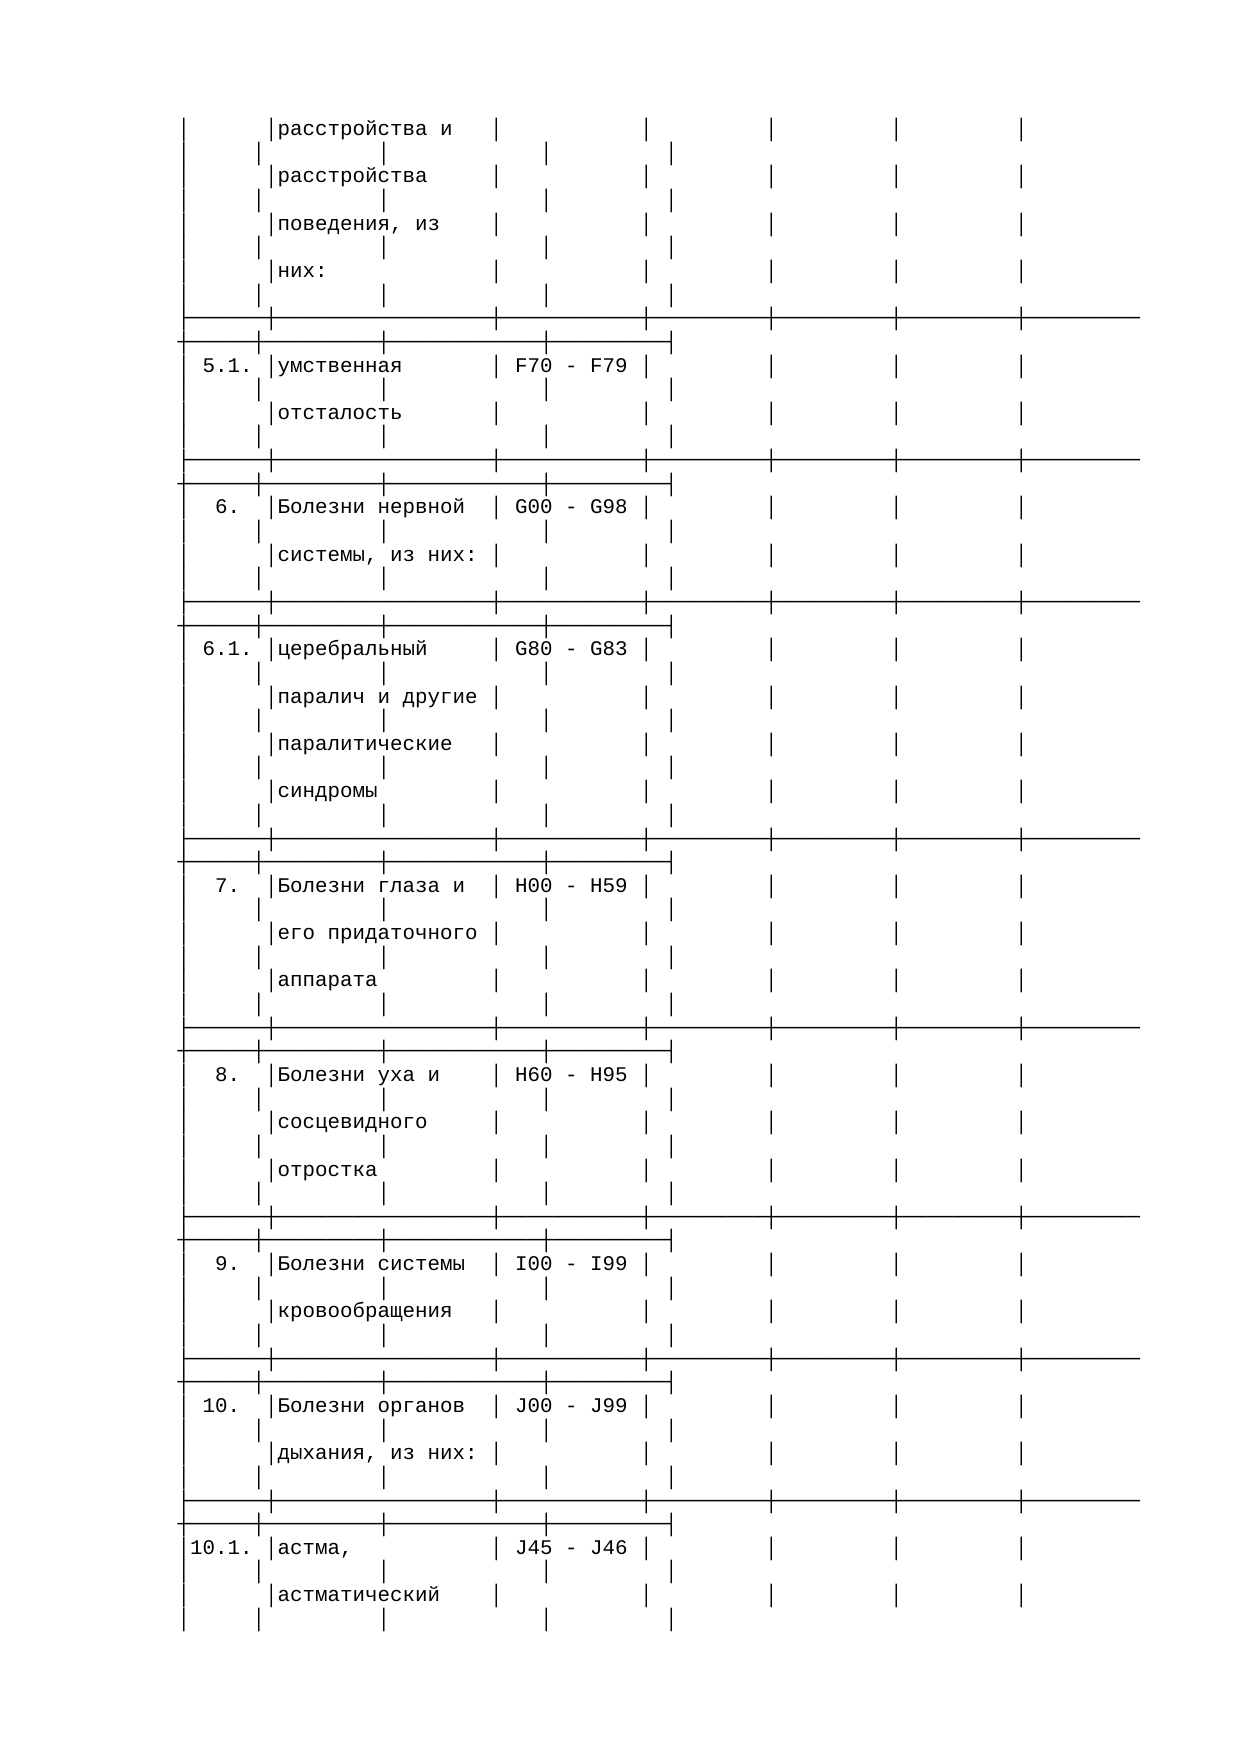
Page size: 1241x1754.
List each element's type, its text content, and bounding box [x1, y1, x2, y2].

text ├──────┼─────────────────┼───────────┼─────────┼─────────┼─────────┼─────────┼─────┼─────────┼────────────┼─────────┤ [177, 827, 1152, 875]
text ├──────┼─────────────────┼───────────┼─────────┼─────────┼─────────┼─────────┼─────┼─────────┼────────────┼─────────┤ [177, 591, 1152, 638]
text │10.1. │астма, │ J45 - J46 │ │ │ │ │ │ │ │ │ [177, 1537, 1152, 1584]
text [177, 307, 1152, 354]
text │ │сосцевидного │ │ │ │ │ │ │ │ │ │ [177, 1111, 1152, 1158]
text │ │них: │ │ │ │ │ │ │ │ │ │ [177, 260, 1152, 307]
text │ │синдромы │ │ │ │ │ │ │ │ │ │ [177, 780, 1152, 827]
text │ 9. │Болезни системы │ I00 - I99 │ │ │ │ │ │ │ │ │ [177, 1253, 1152, 1300]
text │ 8. │Болезни уха и │ H60 - H95 │ │ │ │ │ │ │ │ │ [177, 1064, 1152, 1111]
text │ │системы, из них: │ │ │ │ │ │ │ │ │ │ [177, 544, 1152, 591]
text │ │расстройства │ │ │ │ │ │ │ │ │ │ [177, 165, 1152, 213]
text │ 10. │Болезни органов │ J00 - J99 │ │ │ │ │ │ │ │ │ [177, 1395, 1152, 1442]
text │ │кровообращения │ │ │ │ │ │ │ │ │ │ [177, 1300, 1152, 1348]
text │ │поведения, из │ │ │ │ │ │ │ │ │ │ [177, 213, 1152, 260]
text │ │отсталость │ │ │ │ │ │ │ │ │ │ [177, 402, 1152, 449]
text │ │отростка │ │ │ │ │ │ │ │ │ │ [177, 1158, 1152, 1206]
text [177, 1489, 1152, 1537]
text │ 5.1. │умственная │ F70 - F79 │ │ │ │ │ │ │ │ │ [177, 354, 1152, 402]
text │ 6.1. │церебральный │ G80 - G83 │ │ │ │ │ │ │ │ │ [177, 638, 1152, 686]
text │ │его придаточного │ │ │ │ │ │ │ │ │ │ [177, 922, 1152, 969]
text │ │расстройства и │ │ │ │ │ │ │ │ │ │ [177, 118, 1152, 165]
text │ │аппарата │ │ │ │ │ │ │ │ │ │ [177, 969, 1152, 1017]
text │ 6. │Болезни нервной │ G00 - G98 │ │ │ │ │ │ │ │ │ [177, 496, 1152, 544]
text │ │астматический │ │ │ │ │ │ │ │ │ │ [177, 1584, 1152, 1631]
text │ │паралитические │ │ │ │ │ │ │ │ │ │ [177, 733, 1152, 780]
text ├──────┼─────────────────┼───────────┼─────────┼─────────┼─────────┼─────────┼─────┼─────────┼────────────┼─────────┤ [177, 1348, 1152, 1395]
text ├──────┼─────────────────┼───────────┼─────────┼─────────┼─────────┼─────────┼─────┼─────────┼────────────┼─────────┤ [177, 449, 1152, 496]
text ├──────┼─────────────────┼───────────┼─────────┼─────────┼─────────┼─────────┼─────┼─────────┼────────────┼─────────┤ [177, 1206, 1152, 1253]
text ├──────┼─────────────────┼───────────┼─────────┼─────────┼─────────┼─────────┼─────┼─────────┼────────────┼─────────┤ [177, 1017, 1152, 1064]
text │ │дыхания, из них: │ │ │ │ │ │ │ │ │ │ [177, 1442, 1152, 1489]
text │ 7. │Болезни глаза и │ H00 - H59 │ │ │ │ │ │ │ │ │ [177, 875, 1152, 922]
text │ │паралич и другие │ │ │ │ │ │ │ │ │ │ [177, 686, 1152, 733]
